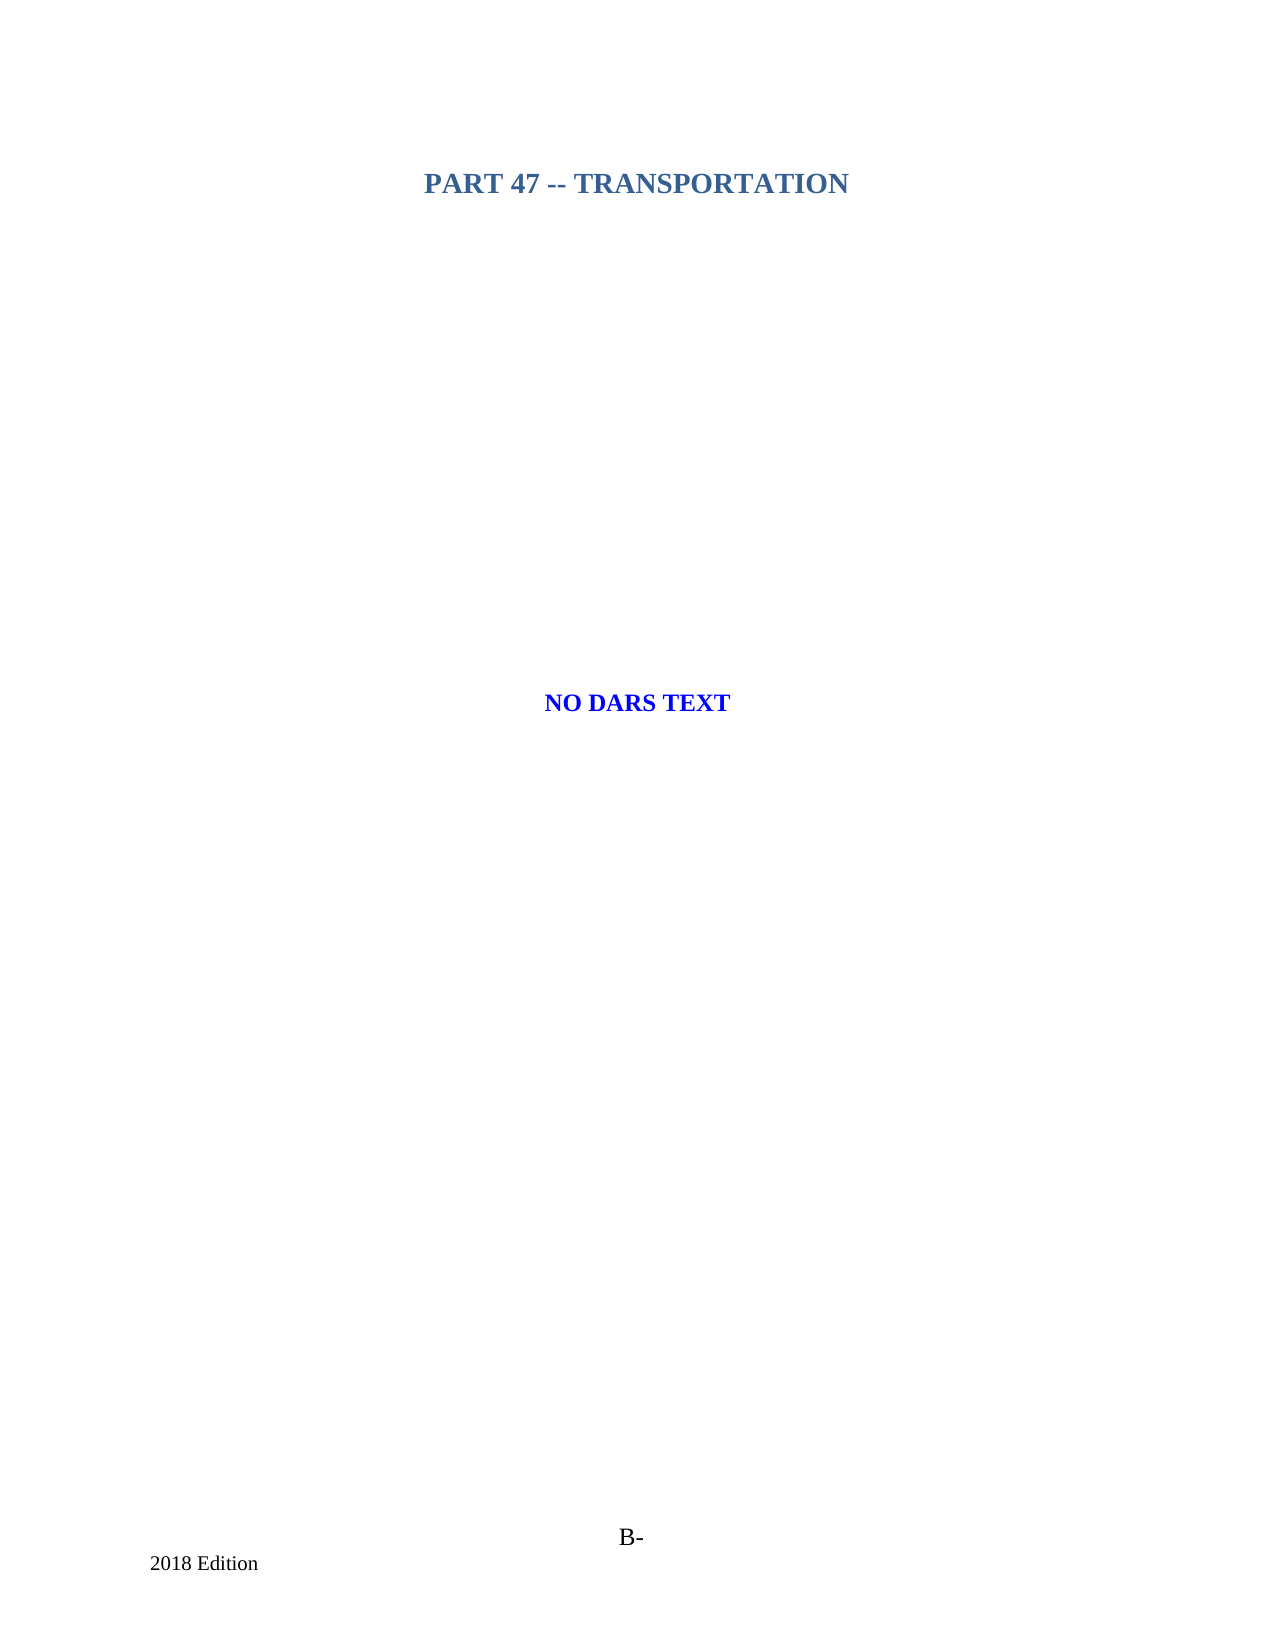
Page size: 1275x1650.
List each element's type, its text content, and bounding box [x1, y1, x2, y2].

subtitle PART 47 -- TRANSPORTATION [102, 167, 1171, 200]
text NO DARS TEXT [151, 688, 1124, 717]
